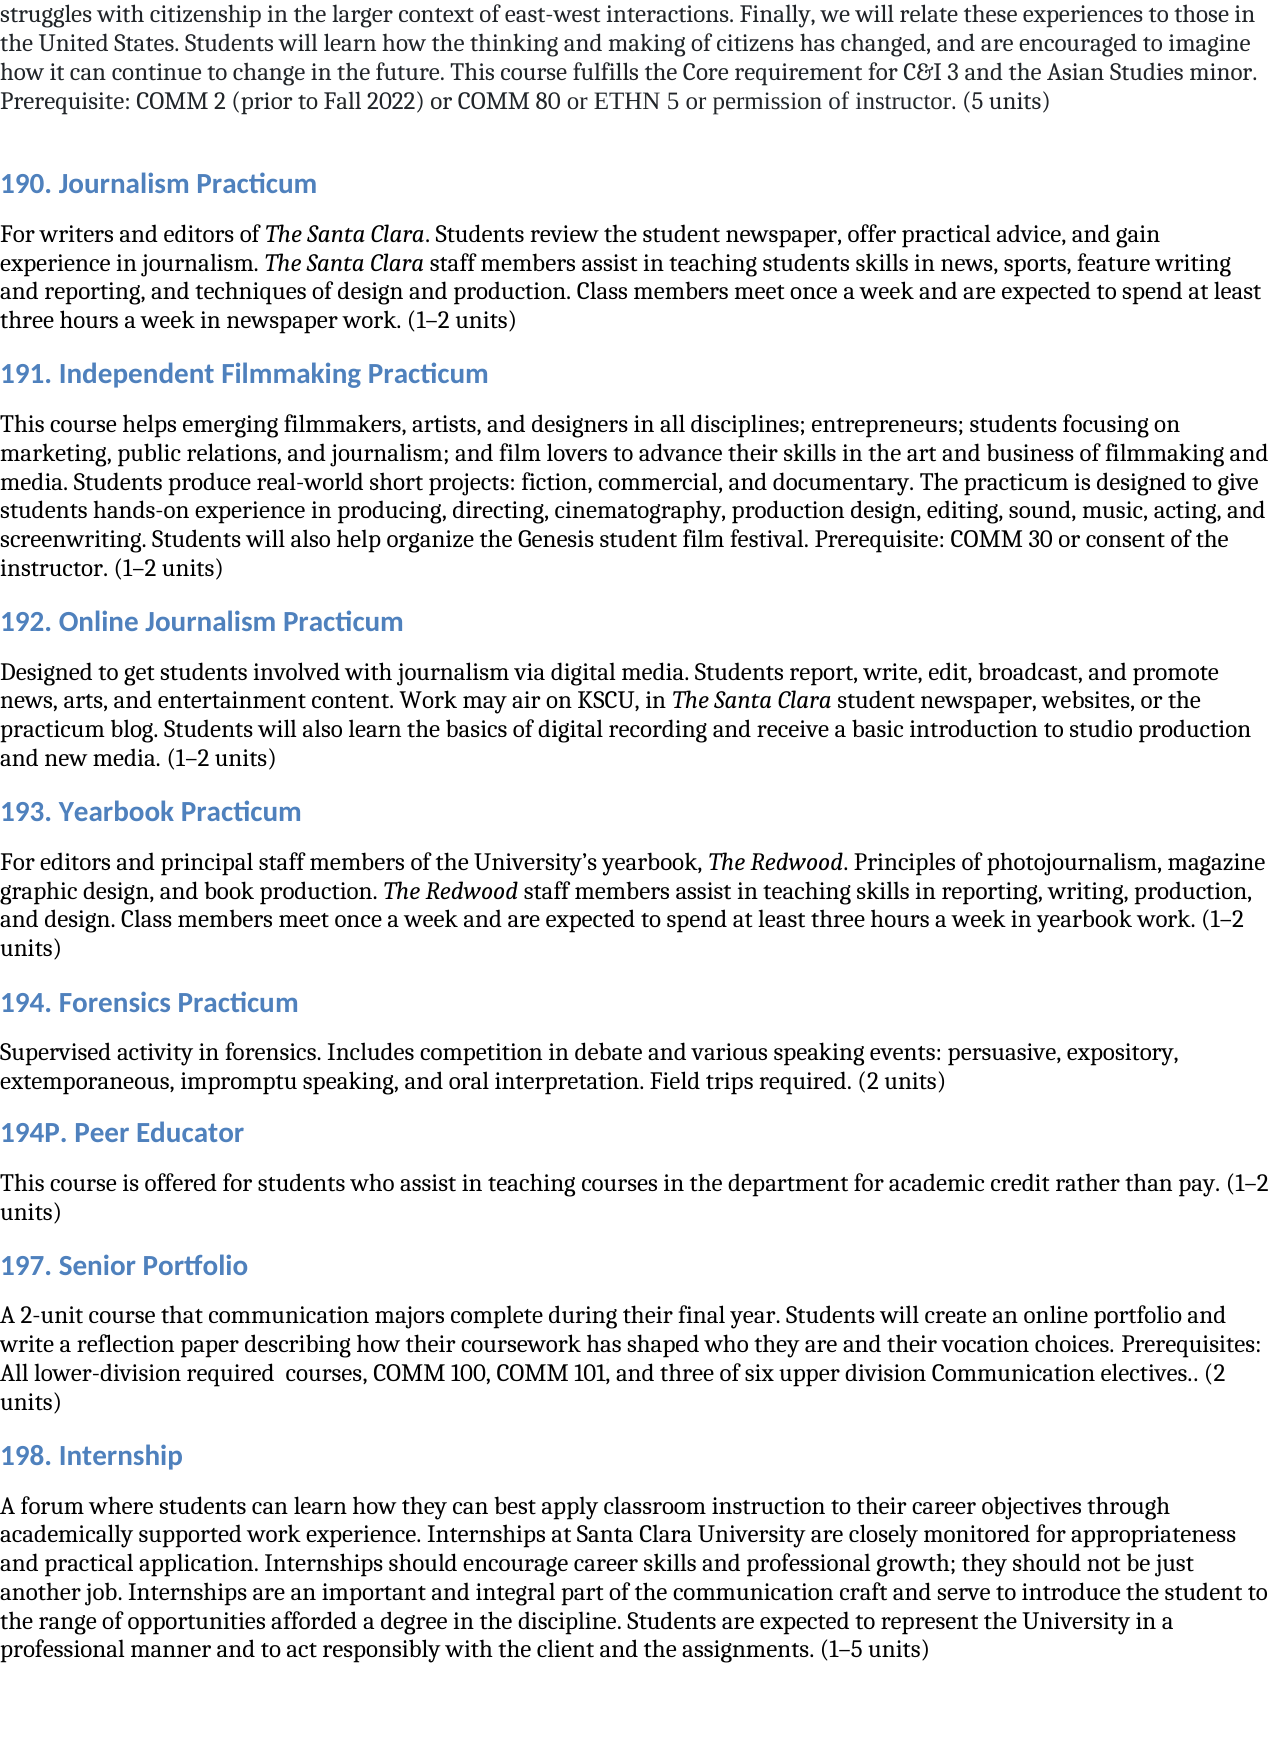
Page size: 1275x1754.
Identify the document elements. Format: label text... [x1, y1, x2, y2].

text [0, 0, 1275, 116]
subtitle 194P. Peer Educator [0, 1114, 1275, 1150]
text A forum where students can learn how they can best apply classroom instruction to their career objectives through academically supported work experience. Internships at Santa Clara University are closely monitored for appropriateness and practical application. Internships should encourage career skills and professional growth; they should not be just another job. Internships are an important and integral part of the communication craft and serve to introduce the student to the range of opportunities afforded a degree in the discipline. Students are expected to represent the University in a professional manner and to act responsibly with the client and the assignments. (1–5 units) [0, 1492, 1275, 1664]
text Designed to get students involved with journalism via digital media. Students report, write, edit, broadcast, and promote news, arts, and entertainment content. Work may air on KSCU, in The Santa Clara student newspaper, websites, or the practicum blog. Students will also learn the basics of digital recording and receive a basic introduction to studio production and new media. (1–2 units) [0, 658, 1275, 773]
text For writers and editors of The Santa Clara. Students review the student newspaper, offer practical advice, and gain experience in journalism. The Santa Clara staff members assist in teaching students skills in news, sports, feature writing and reporting, and techniques of design and production. Class members meet once a week and are expected to spend at least three hours a week in newspaper work. (1–2 units) [0, 220, 1275, 335]
subtitle 198. Internship [0, 1437, 1275, 1473]
subtitle 197. Senior Portfolio [0, 1247, 1275, 1283]
text A 2-unit course that communication majors complete during their final year. Students will create an online portfolio and write a reflection paper describing how their coursework has shaped who they are and their vocation choices. Prerequisites: All lower-division required courses, COMM 100, COMM 101, and three of six upper division Communication electives.. (2 units) [0, 1301, 1275, 1416]
subtitle 190. Journalism Practicum [0, 165, 1275, 201]
text Supervised activity in forensics. Includes competition in debate and various speaking events: persuasive, expository, extemporaneous, impromptu speaking, and oral interpretation. Field trips required. (2 units) [0, 1038, 1275, 1096]
text This course helps emerging filmmakers, artists, and designers in all disciplines; entrepreneurs; students focusing on marketing, public relations, and journalism; and film lovers to advance their skills in the art and business of filmmaking and media. Students produce real-world short projects: fiction, commercial, and documentary. The practicum is designed to give students hands-on experience in producing, directing, cinematography, production design, editing, sound, music, acting, and screenwriting. Students will also help organize the Genesis student film festival. Prerequisite: COMM 30 or consent of the instructor. (1–2 units) [0, 410, 1275, 582]
text For editors and principal staff members of the University’s yearbook, The Redwood. Principles of photojournalism, magazine graphic design, and book production. The Redwood staff members assist in teaching skills in reporting, writing, production, and design. Class members meet once a week and are expected to spend at least three hours a week in yearbook work. (1–2 units) [0, 848, 1275, 963]
subtitle 192. Online Journalism Practicum [0, 603, 1275, 639]
text This course is offered for students who assist in teaching courses in the department for academic credit rather than pay. (1–2 units) [0, 1169, 1275, 1226]
subtitle 194. Forensics Practicum [0, 984, 1275, 1019]
subtitle 191. Independent Filmmaking Practicum [0, 356, 1275, 391]
subtitle 193. Yearbook Practicum [0, 793, 1275, 829]
